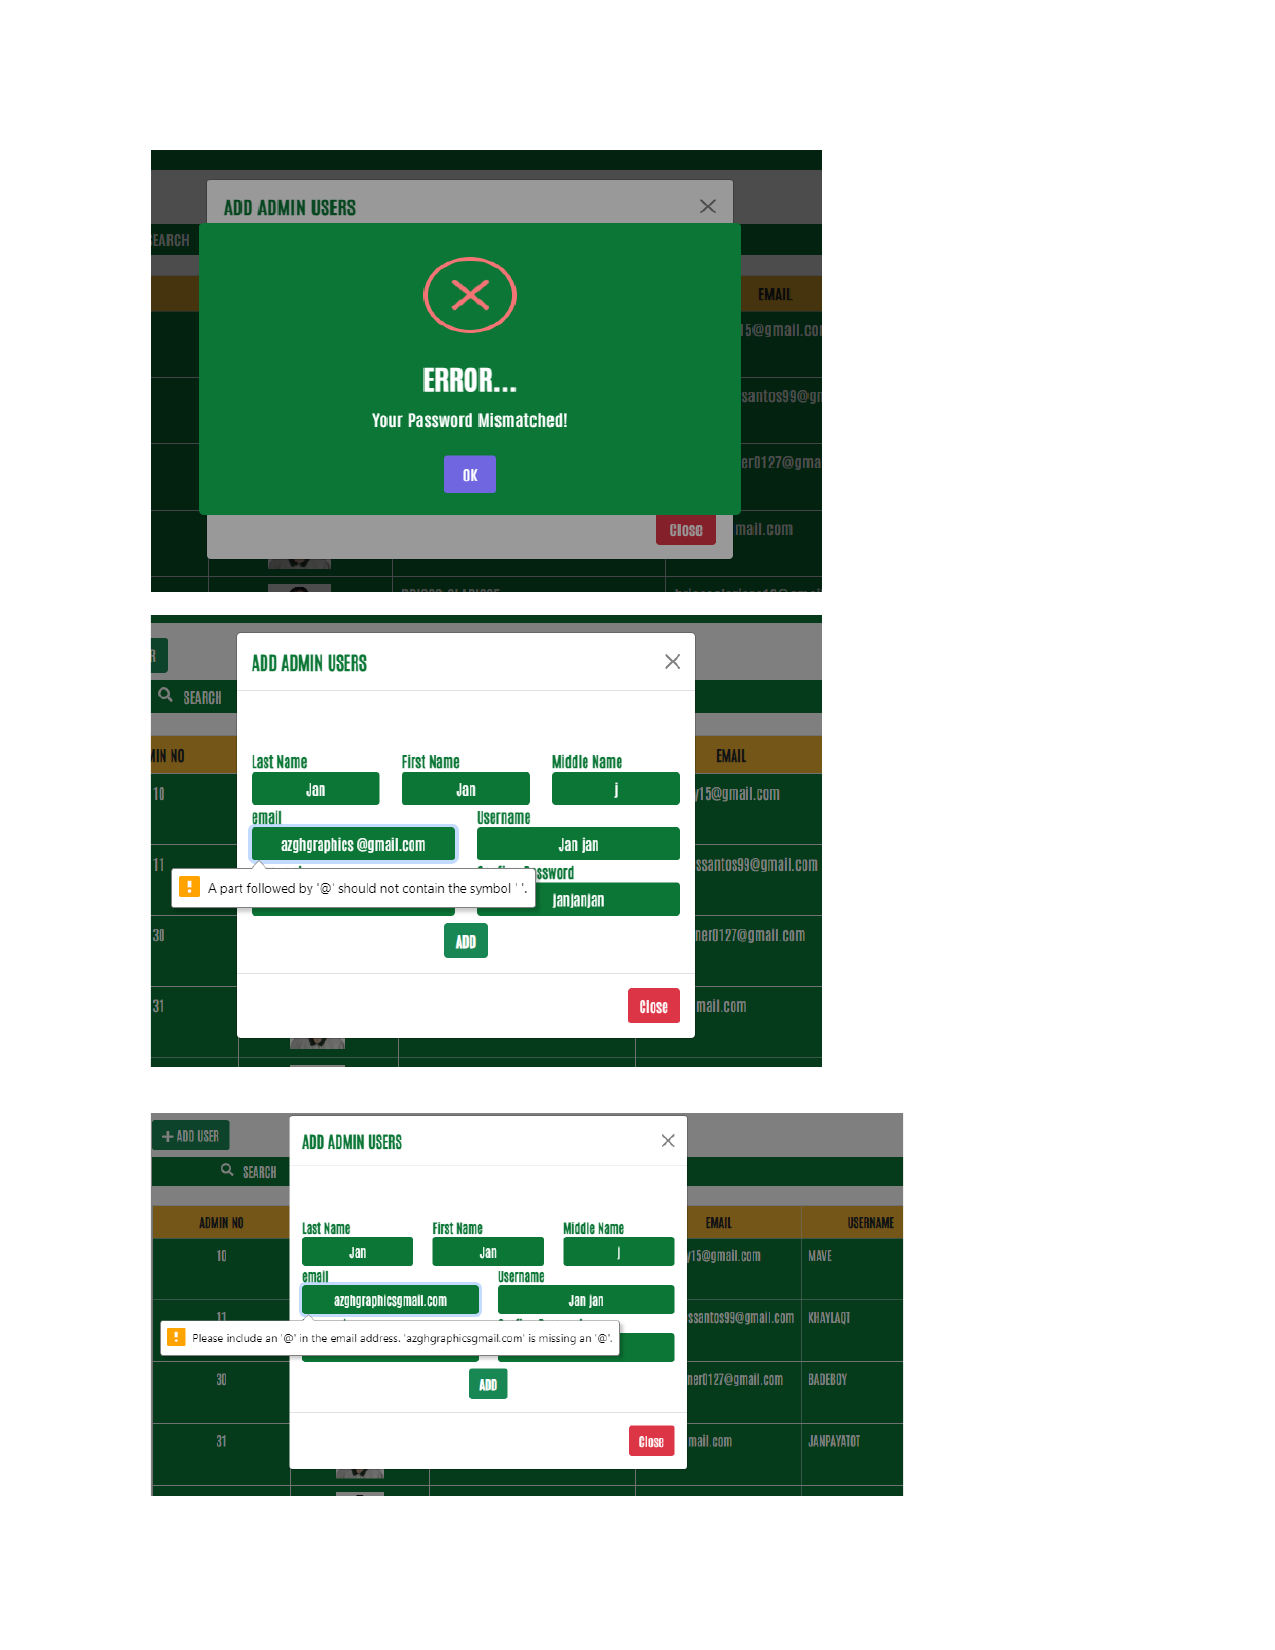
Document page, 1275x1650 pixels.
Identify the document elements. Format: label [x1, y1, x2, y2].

picture [150, 150, 822, 591]
picture [150, 1132, 902, 1514]
picture [150, 634, 822, 1085]
